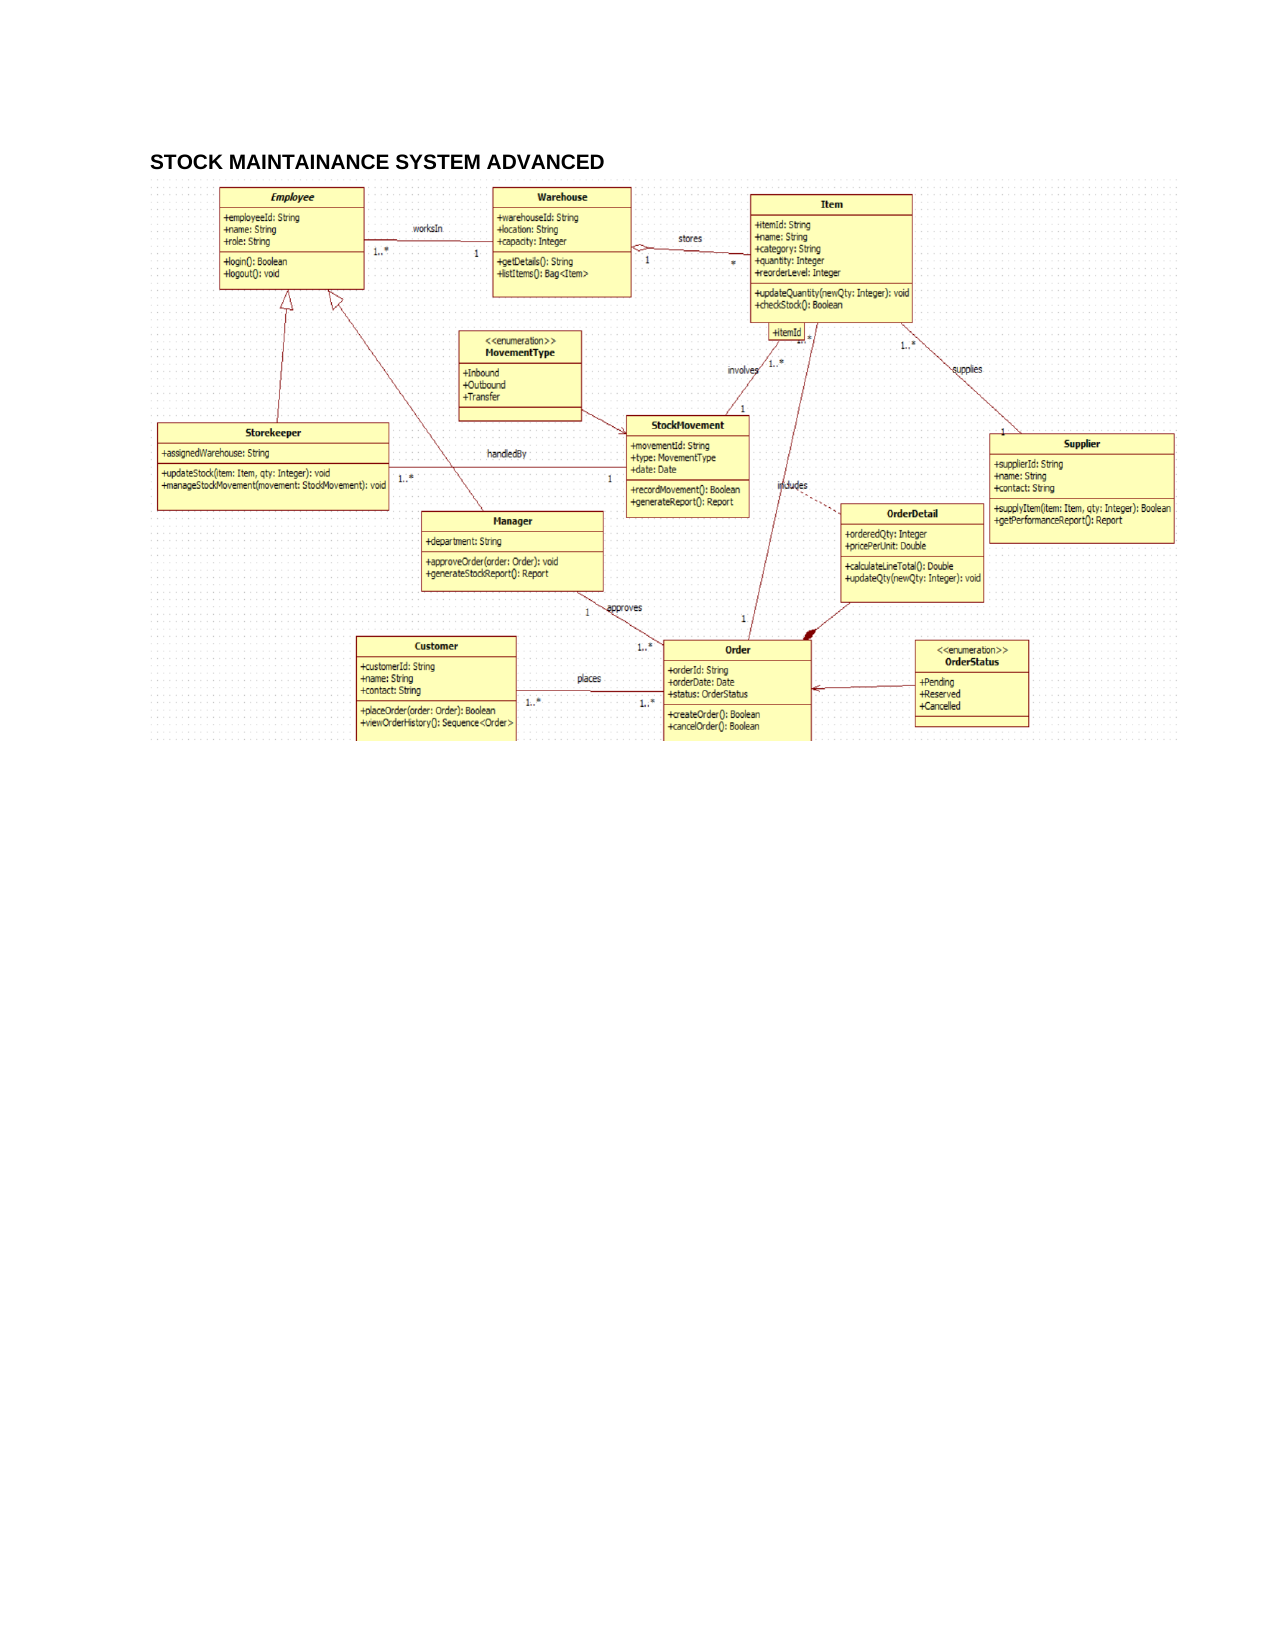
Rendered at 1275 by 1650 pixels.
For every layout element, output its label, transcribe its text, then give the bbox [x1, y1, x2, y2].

picture [150, 177, 1179, 741]
text STOCK MAINTAINANCE SYSTEM ADVANCED [150, 150, 1125, 177]
